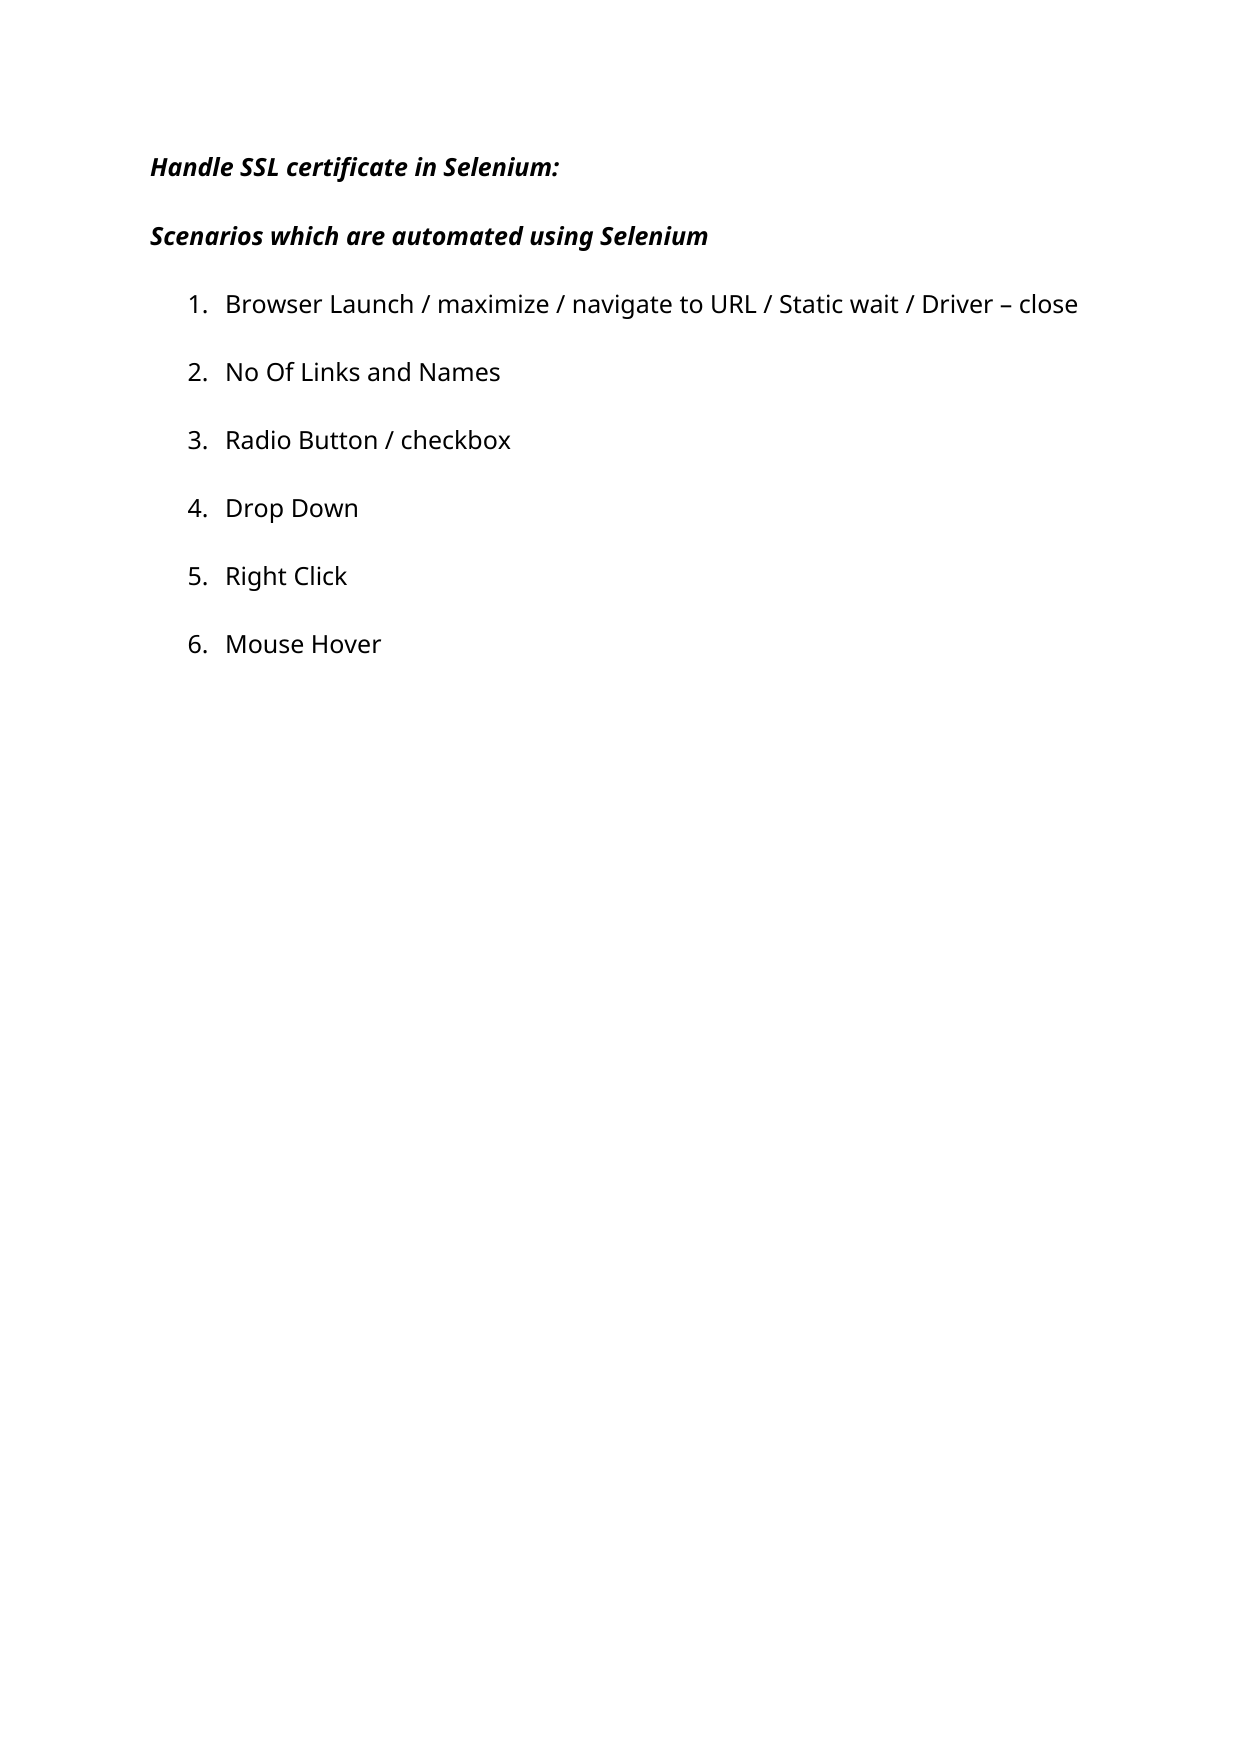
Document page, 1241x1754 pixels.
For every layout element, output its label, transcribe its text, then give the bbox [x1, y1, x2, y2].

list Mouse Hover [187, 627, 1090, 661]
text Handle SSL certificate in Selenium: [150, 150, 1090, 184]
list No Of Links and Names [187, 354, 1090, 388]
list Right Click [187, 559, 1090, 593]
list Drop Down [187, 491, 1090, 525]
list Browser Launch / maximize / navigate to URL / Static wait / Driver – close [187, 286, 1090, 320]
text Scenarios which are automated using Selenium [150, 218, 1090, 252]
list Radio Button / checkbox [187, 422, 1090, 457]
